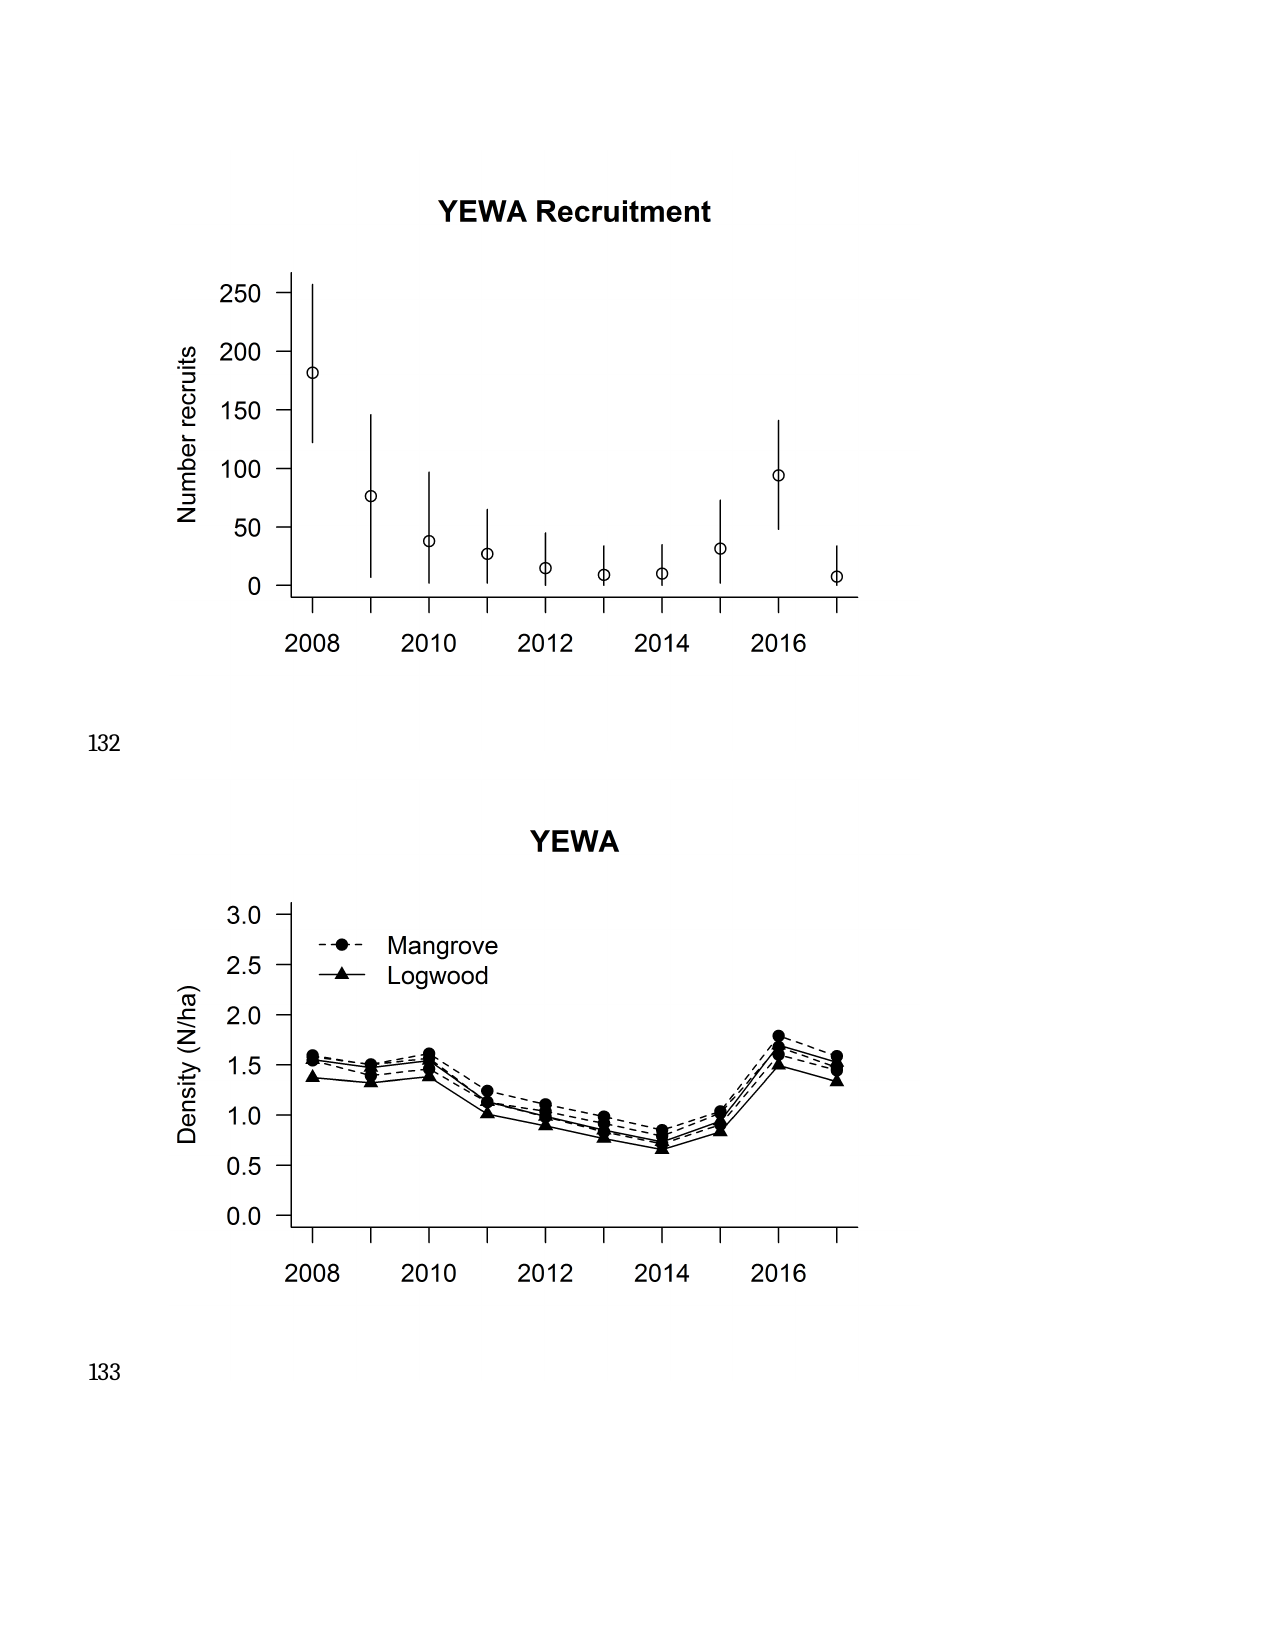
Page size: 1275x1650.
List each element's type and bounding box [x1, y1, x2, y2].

picture [168, 779, 920, 1381]
picture [168, 150, 920, 751]
